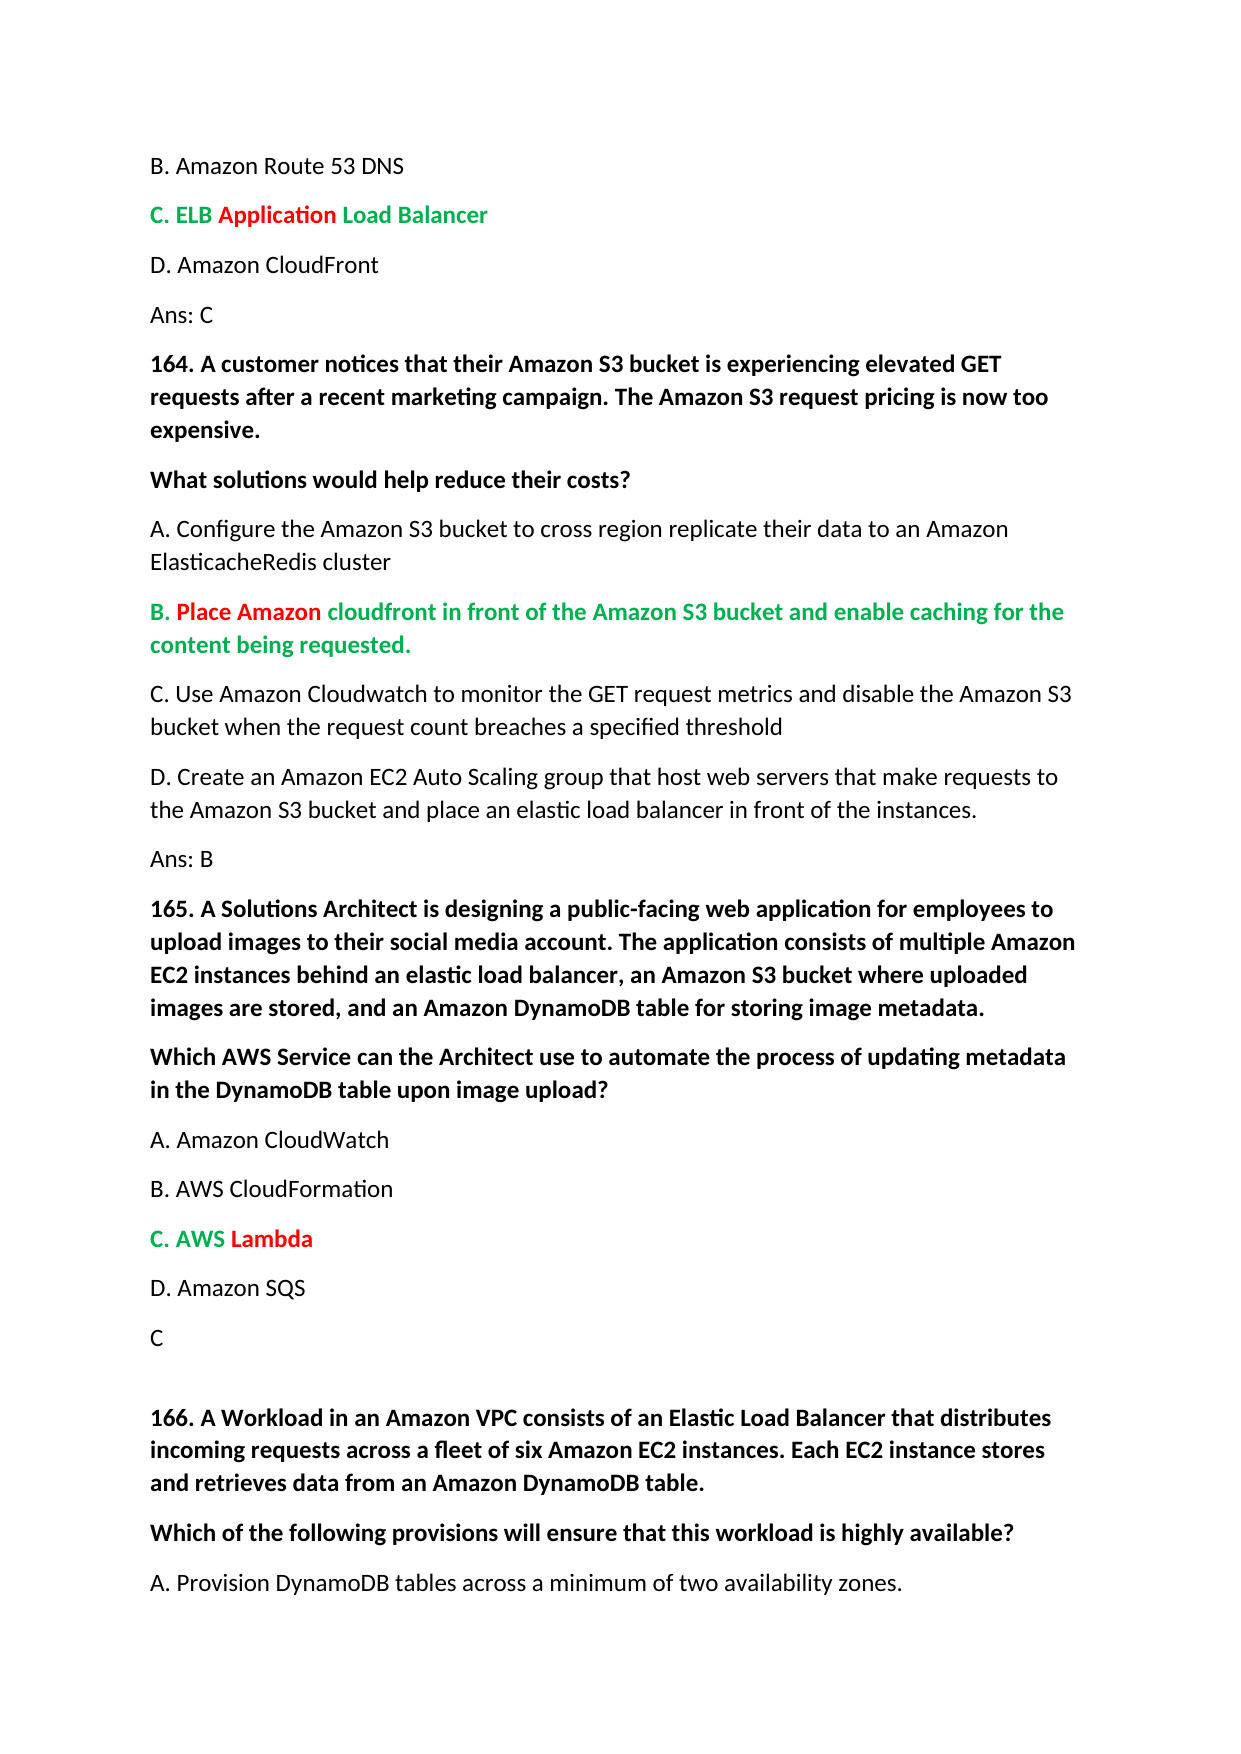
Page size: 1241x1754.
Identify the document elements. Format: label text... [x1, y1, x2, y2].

text D. Create an Amazon EC2 Auto Scaling group that host web servers that make requests to the Amazon S3 bucket and place an elastic load balancer in front of the instances. [150, 761, 1090, 824]
text C. AWS Lambda [150, 1223, 1090, 1253]
text 166. A Workload in an Amazon VPC consists of an Elastic Load Balancer that distributes incoming requests across a fleet of six Amazon EC2 instances. Each EC2 instance stores and retrieves data from an Amazon DynamoDB table. [150, 1402, 1090, 1498]
text A. Amazon CloudWatch [150, 1124, 1090, 1154]
text A. Provision DynamoDB tables across a minimum of two availability zones. [150, 1567, 1090, 1597]
text D. Amazon CloudFront [150, 249, 1090, 280]
text 165. A Solutions Architect is designing a public-facing web application for employees to upload images to their social media account. The application consists of multiple Amazon EC2 instances behind an elastic load balancer, an Amazon S3 bucket where uploaded images are stored, and an Amazon DynamoDB table for storing image metadata. [150, 893, 1090, 1022]
text B. Place Amazon cloudfront in front of the Amazon S3 bucket and enable caching for the content being requested. [150, 596, 1090, 659]
text Which of the following provisions will ensure that this workload is highly available? [150, 1517, 1090, 1548]
text D. Amazon SQS [150, 1272, 1090, 1303]
text Ans: C [150, 299, 1090, 329]
text C [150, 1322, 1090, 1383]
text B. Amazon Route 53 DNS [150, 150, 1090, 181]
text What solutions would help reduce their costs? [150, 464, 1090, 494]
text A. Configure the Amazon S3 bucket to cross region replicate their data to an Amazon ElasticacheRedis cluster [150, 513, 1090, 577]
text B. AWS CloudFormation [150, 1173, 1090, 1204]
text Which AWS Service can the Architect use to automate the process of updating metadata in the DynamoDB table upon image upload? [150, 1041, 1090, 1105]
text Ans: B [150, 843, 1090, 874]
text C. Use Amazon Cloudwatch to monitor the GET request metrics and disable the Amazon S3 bucket when the request count breaches a specified threshold [150, 678, 1090, 742]
text 164. A customer notices that their Amazon S3 bucket is experiencing elevated GET requests after a recent marketing campaign. The Amazon S3 request pricing is now too expensive. [150, 348, 1090, 445]
text C. ELB Application Load Balancer [150, 199, 1090, 230]
